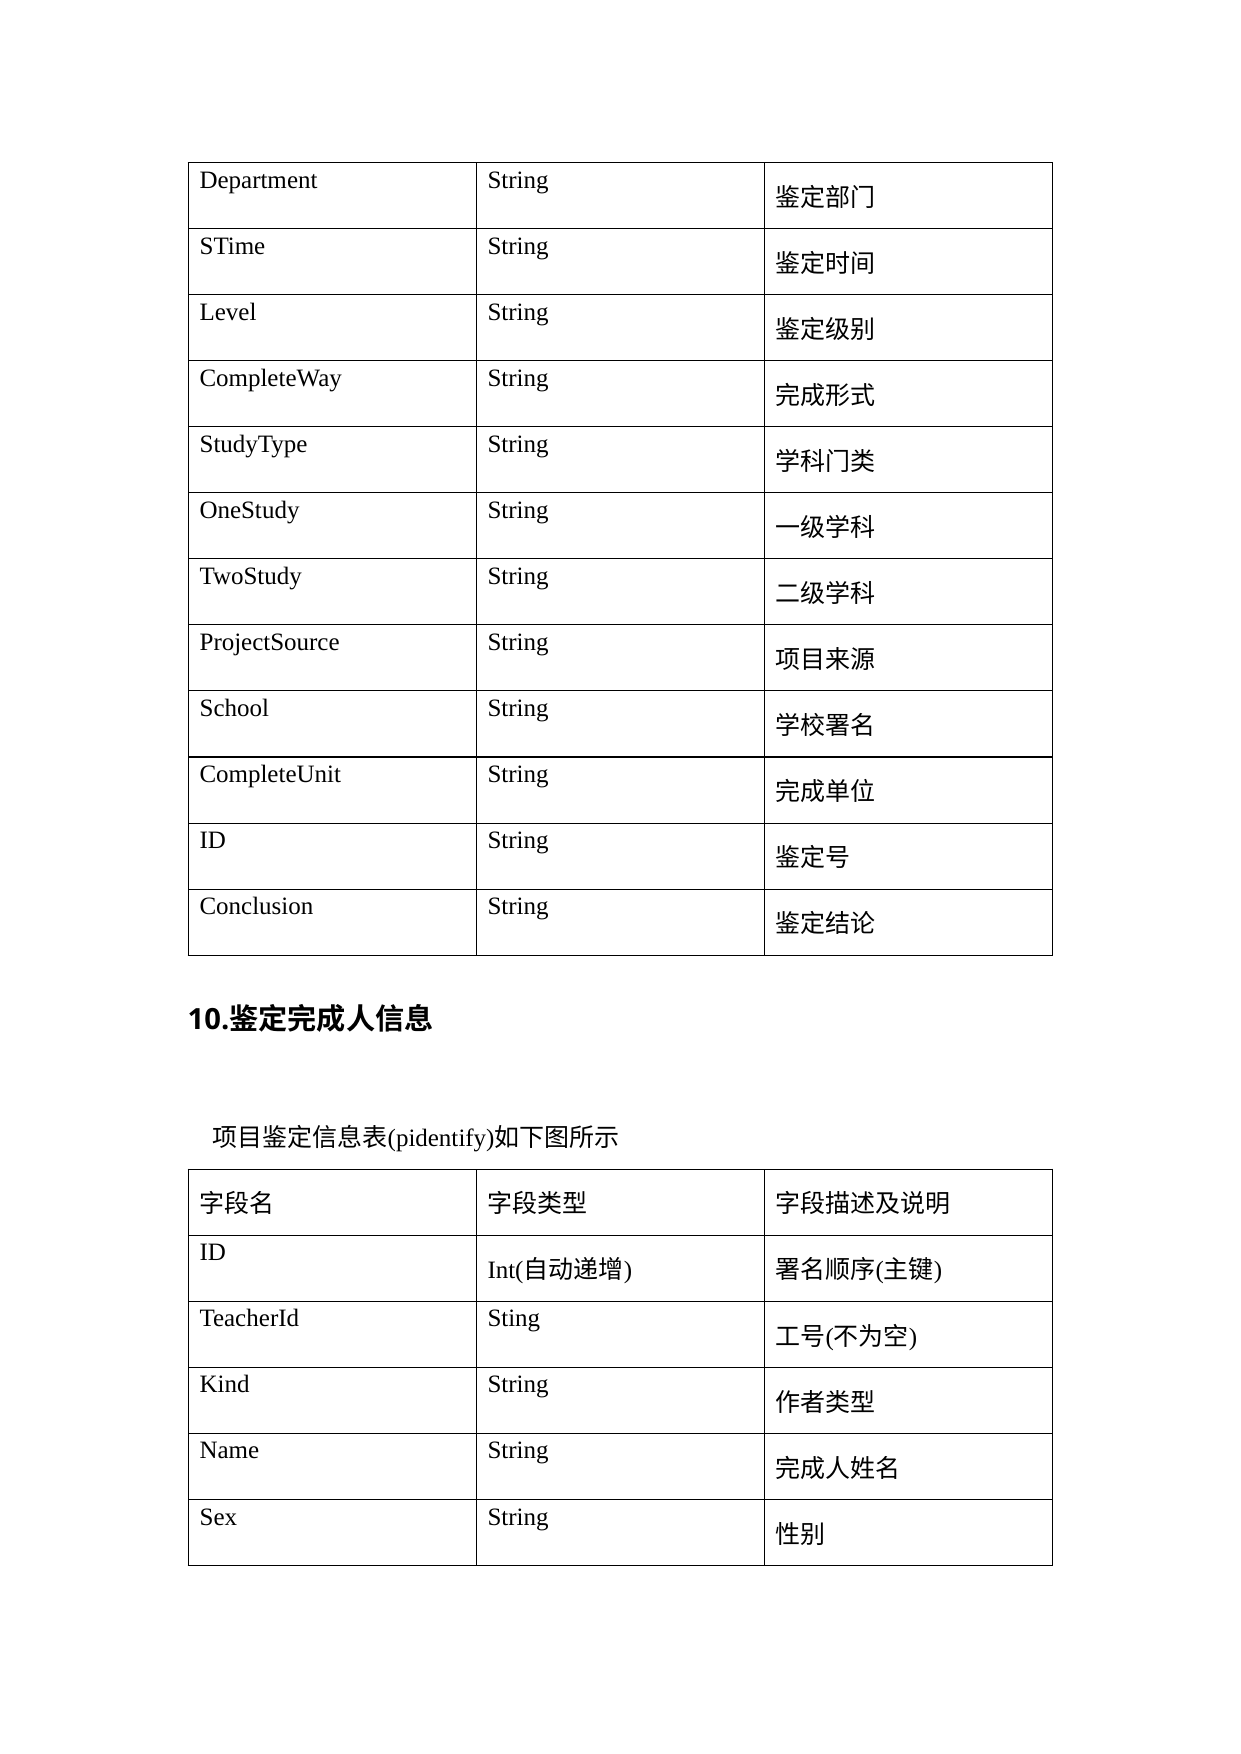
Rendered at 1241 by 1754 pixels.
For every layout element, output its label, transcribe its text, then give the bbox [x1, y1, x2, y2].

table_cell Kind [189, 1368, 476, 1433]
table_header 字段描述及说明 [765, 1170, 1052, 1234]
subtitle 10.鉴定完成人信息 [187, 985, 1053, 1050]
table_cell Department [189, 163, 476, 228]
table_cell String [477, 1434, 764, 1499]
table_cell 学校署名 [765, 691, 1052, 756]
table_cell OneStudy [189, 493, 476, 558]
table_cell CompleteWay [189, 361, 476, 426]
table_cell StudyType [189, 427, 476, 492]
table_cell ID [189, 824, 476, 888]
table_cell 完成形式 [765, 361, 1052, 426]
table_cell String [477, 1368, 764, 1433]
table_cell Conclusion [189, 890, 476, 954]
table_cell 项目来源 [765, 625, 1052, 690]
table_cell TeacherId [189, 1302, 476, 1367]
table_cell String [477, 559, 764, 624]
table_cell String [477, 691, 764, 756]
table_cell 工号(不为空) [765, 1302, 1052, 1367]
table_cell 完成单位 [765, 758, 1052, 822]
table_cell String [477, 229, 764, 294]
table_cell String [477, 427, 764, 492]
table_cell String [477, 625, 764, 690]
table_cell 二级学科 [765, 559, 1052, 624]
table_cell 学科门类 [765, 427, 1052, 492]
table_cell 鉴定结论 [765, 890, 1052, 954]
table_cell ID [189, 1236, 476, 1301]
text 项目鉴定信息表(pidentify)如下图所示 [187, 1103, 1053, 1168]
table_cell 鉴定时间 [765, 229, 1052, 294]
table_cell String [477, 295, 764, 360]
table_cell Int(自动递增) [477, 1236, 764, 1301]
table_cell 鉴定部门 [765, 163, 1052, 228]
table_header 字段名 [189, 1170, 476, 1234]
table_cell String [477, 824, 764, 888]
table_cell School [189, 691, 476, 756]
table_cell Name [189, 1434, 476, 1499]
table_cell Level [189, 295, 476, 360]
table_cell 作者类型 [765, 1368, 1052, 1433]
table_header 字段类型 [477, 1170, 764, 1234]
table_cell 鉴定号 [765, 824, 1052, 888]
table_cell 鉴定级别 [765, 295, 1052, 360]
table_cell TwoStudy [189, 559, 476, 624]
table_cell 性别 [765, 1500, 1052, 1565]
table_cell Sex [189, 1500, 476, 1565]
table_cell CompleteUnit [189, 758, 476, 822]
table_cell 一级学科 [765, 493, 1052, 558]
table_cell 署名顺序(主键) [765, 1236, 1052, 1301]
table_cell String [477, 361, 764, 426]
table_cell String [477, 1500, 764, 1565]
table_cell 完成人姓名 [765, 1434, 1052, 1499]
table_cell ProjectSource [189, 625, 476, 690]
table_cell STime [189, 229, 476, 294]
table_cell String [477, 163, 764, 228]
table_cell String [477, 758, 764, 822]
table_cell String [477, 890, 764, 954]
table_cell Sting [477, 1302, 764, 1367]
table_cell String [477, 493, 764, 558]
